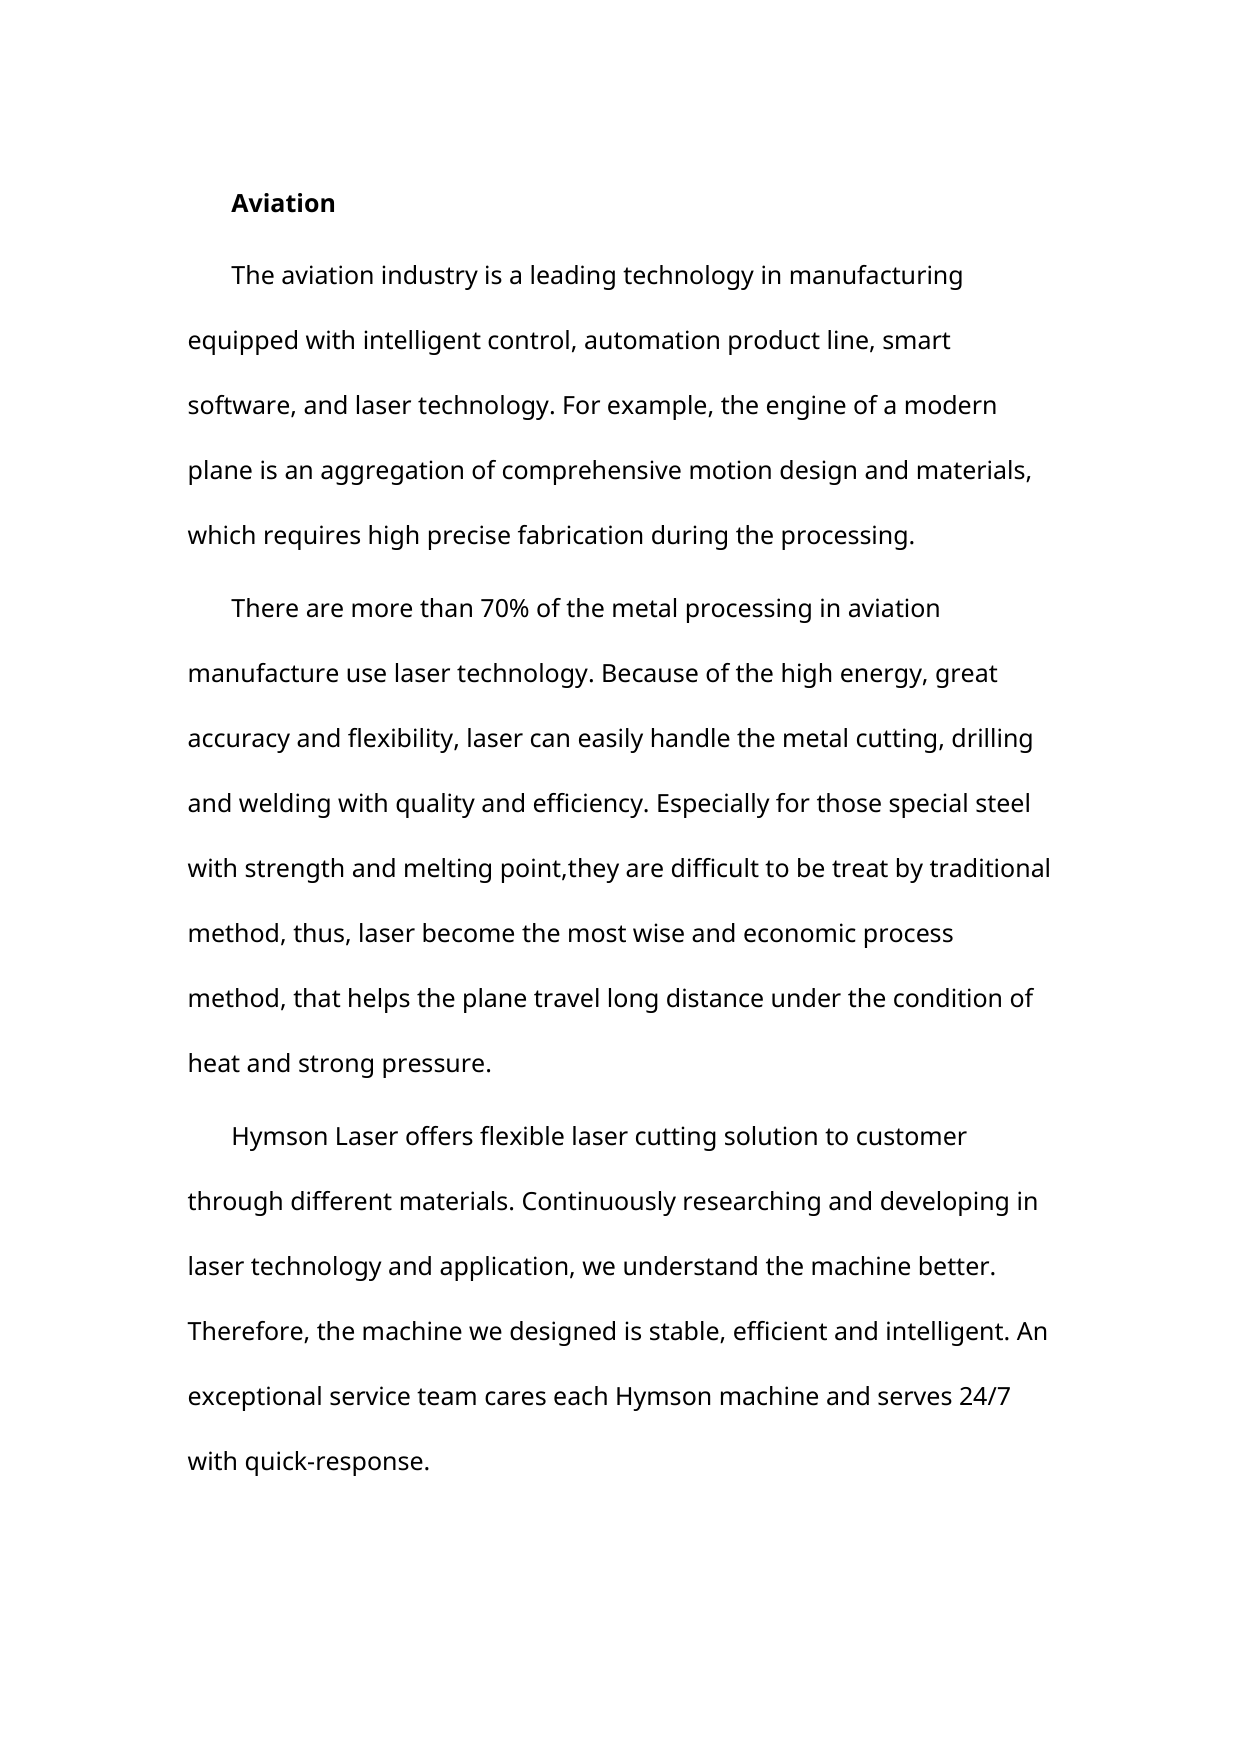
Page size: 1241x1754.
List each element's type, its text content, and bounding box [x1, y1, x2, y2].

text Hymson Laser offers flexible laser cutting solution to customer through different materials. Continuously researching and developing in laser technology and application, we understand the machine better. Therefore, the machine we designed is stable, efficient and intelligent. An exceptional service team cares each Hymson machine and serves 24/7 with quick-response. [187, 1103, 1053, 1493]
text The aviation industry is a leading technology in manufacturing equipped with intelligent control, automation product line, smart software, and laser technology. For example, the engine of a modern plane is an aggregation of comprehensive motion design and materials, which requires high precise fabrication during the processing. [187, 243, 1053, 568]
text There are more than 70% of the metal processing in aviation manufacture use laser technology. Because of the high energy, great accuracy and flexibility, laser can easily handle the metal cutting, drilling and welding with quality and efficiency. Especially for those special steel with strength and melting point,they are difficult to be treat by traditional method, thus, laser become the most wise and economic process method, that helps the plane travel long distance under the condition of heat and strong pressure. [187, 575, 1053, 1095]
text Aviation [187, 170, 1053, 235]
